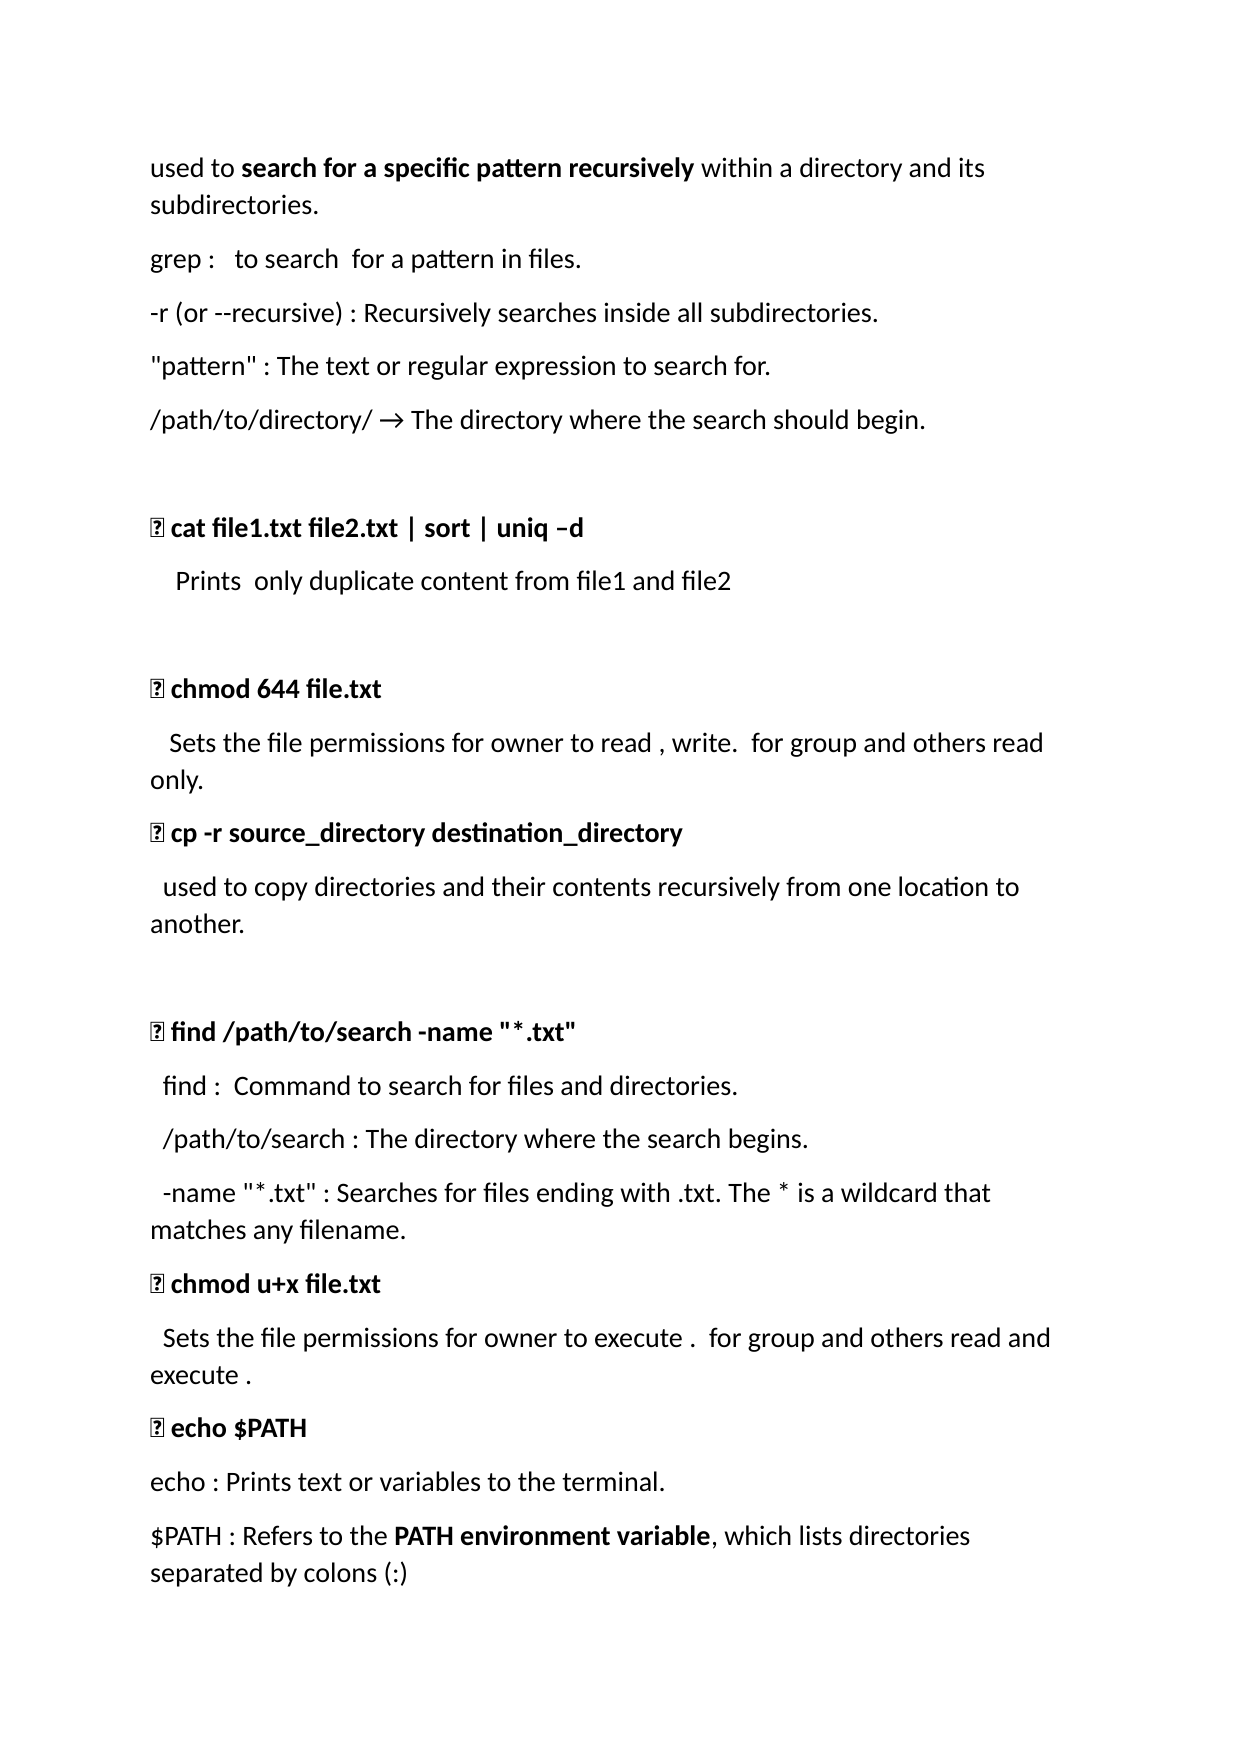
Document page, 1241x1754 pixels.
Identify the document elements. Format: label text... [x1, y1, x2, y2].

text "pattern" : The text or regular expression to search for. [150, 348, 1090, 383]
text  chmod 644 file.txt [150, 671, 1090, 705]
text  echo $PATH [150, 1410, 1090, 1445]
text grep : to search for a pattern in files. [150, 241, 1090, 275]
text used to copy directories and their contents recursively from one location to another. [150, 869, 1090, 941]
text Sets the file permissions for owner to execute . for group and others read and execute . [150, 1319, 1090, 1391]
text $PATH : Refers to the PATH environment variable, which lists directories separated by colons (:) [150, 1518, 1090, 1589]
text  find /path/to/search -name "*.txt" [150, 1014, 1090, 1048]
text /path/to/directory/ → The directory where the search should begin. [150, 402, 1090, 436]
text used to search for a specific pattern recursively within a directory and its subdirectories. [150, 150, 1090, 221]
text Sets the file permissions for owner to read , write. for group and others read only. [150, 724, 1090, 796]
text /path/to/search : The directory where the search begins. [150, 1121, 1090, 1156]
text -r (or --recursive) : Recursively searches inside all subdirectories. [150, 294, 1090, 329]
text  cp -r source_directory destination_directory [150, 815, 1090, 850]
text echo : Prints text or variables to the terminal. [150, 1464, 1090, 1498]
text find : Command to search for files and directories. [150, 1067, 1090, 1102]
text  cat file1.txt file2.txt | sort | uniq –d [150, 509, 1090, 544]
text  chmod u+x file.txt [150, 1266, 1090, 1300]
text Prints only duplicate content from file1 and file2 [150, 563, 1090, 598]
text -name "*.txt" : Searches for files ending with .txt. The * is a wildcard that matches any filename. [150, 1175, 1090, 1246]
